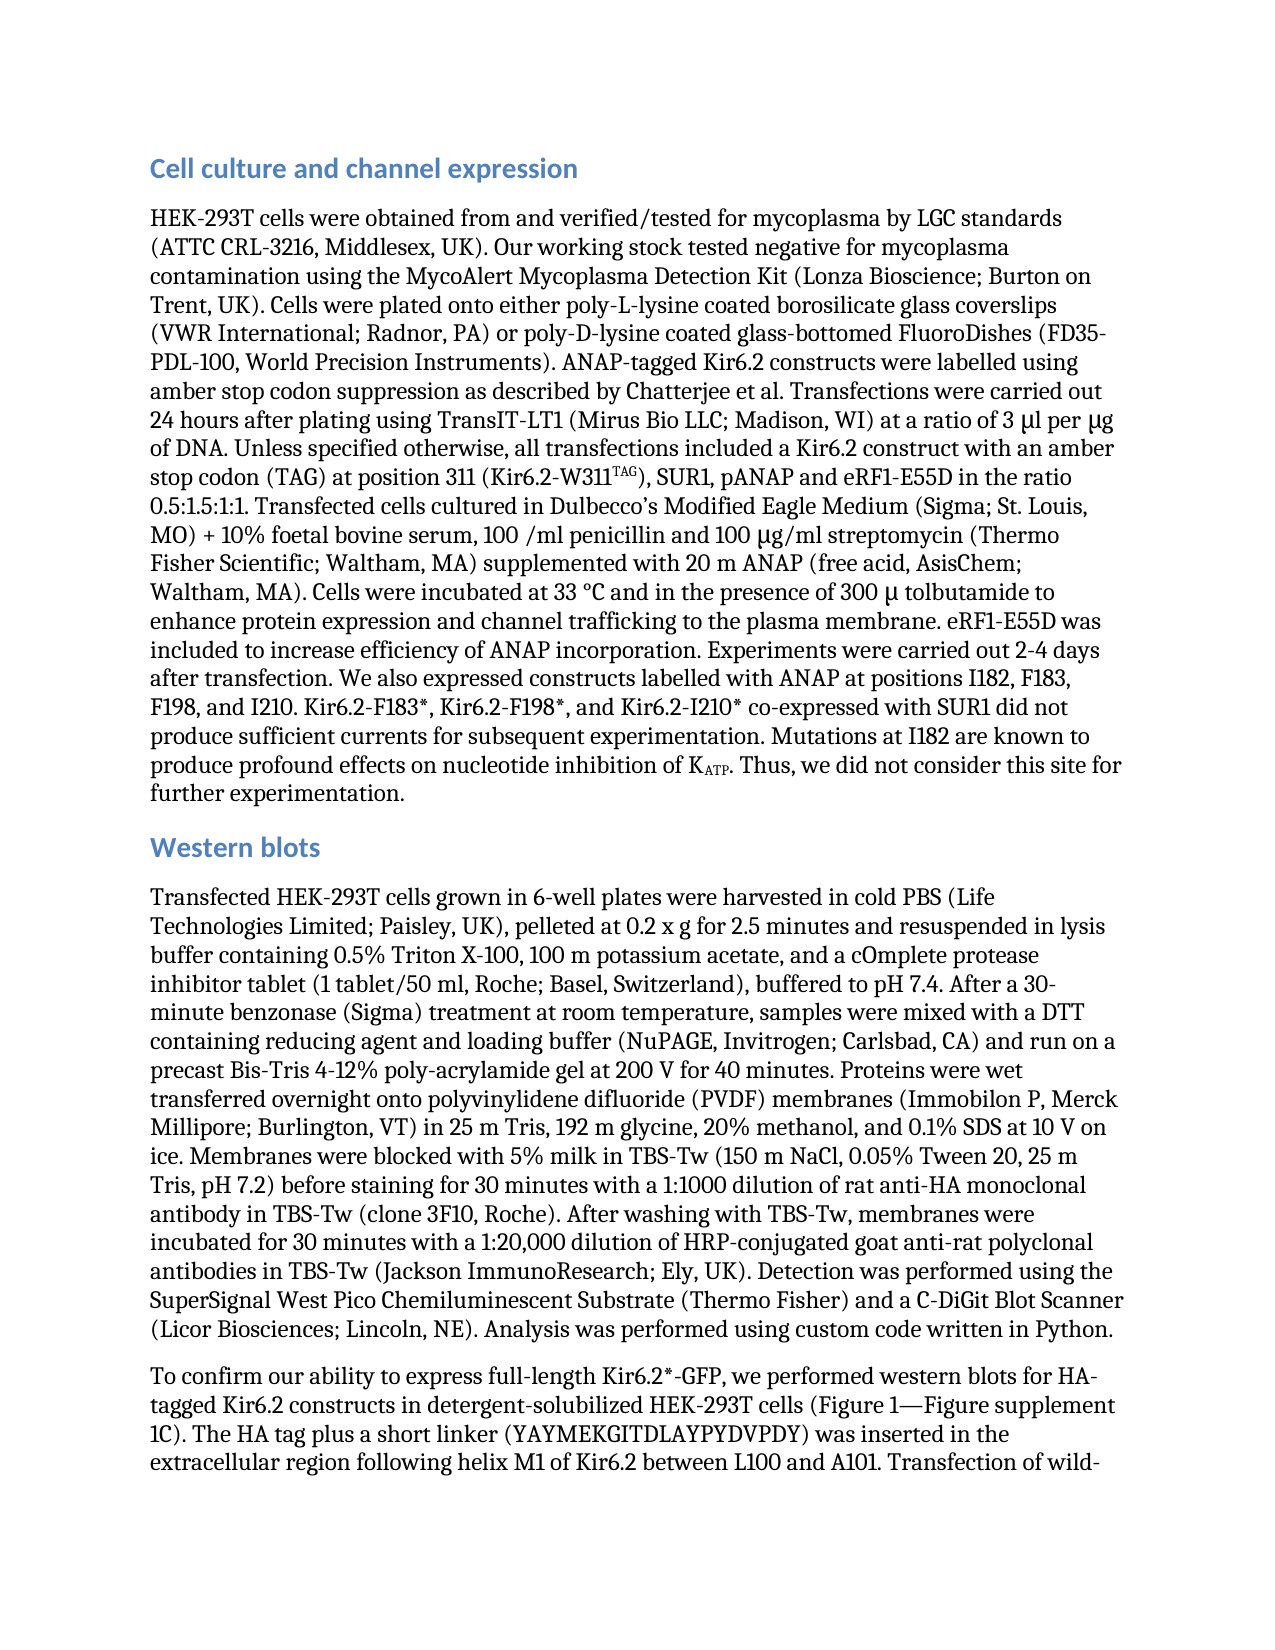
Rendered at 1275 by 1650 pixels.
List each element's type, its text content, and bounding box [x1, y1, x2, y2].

subtitle Western blots [150, 829, 1125, 864]
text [150, 1362, 1125, 1477]
text Transfected HEK-293T cells grown in 6-well plates were harvested in cold PBS (Life Technologies Limited; Paisley, UK), pelleted at 0.2 x g for 2.5 minutes and resuspended in lysis buffer containing 0.5% Triton X-100, 100 m potassium acetate, and a cOmplete protease inhibitor tablet (1 tablet/50 ml, Roche; Basel, Switzerland), buffered to pH 7.4. After a 30-minute benzonase (Sigma) treatment at room temperature, samples were mixed with a DTT containing reducing agent and loading buffer (NuPAGE, Invitrogen; Carlsbad, CA) and run on a precast Bis-Tris 4-12% poly-acrylamide gel at 200 V for 40 minutes. Proteins were wet transferred overnight onto polyvinylidene difluoride (PVDF) membranes (Immobilon P, Merck Millipore; Burlington, VT) in 25 m Tris, 192 m glycine, 20% methanol, and 0.1% SDS at 10 V on ice. Membranes were blocked with 5% milk in TBS-Tw (150 m NaCl, 0.05% Tween 20, 25 m Tris, pH 7.2) before staining for 30 minutes with a 1:1000 dilution of rat anti-HA monoclonal antibody in TBS-Tw (clone 3F10, Roche). After washing with TBS-Tw, membranes were incubated for 30 minutes with a 1:20,000 dilution of HRP-conjugated goat anti-rat polyclonal antibodies in TBS-Tw (Jackson ImmunoResearch; Ely, UK). Detection was performed using the SuperSignal West Pico Chemiluminescent Substrate (Thermo Fisher) and a C-DiGit Blot Scanner (Licor Biosciences; Lincoln, NE). Analysis was performed using custom code written in Python. [150, 883, 1125, 1343]
text HEK-293T cells were obtained from and verified/tested for mycoplasma by LGC standards (ATTC CRL-3216, Middlesex, UK). Our working stock tested negative for mycoplasma contamination using the MycoAlert Mycoplasma Detection Kit (Lonza Bioscience; Burton on Trent, UK). Cells were plated onto either poly-L-lysine coated borosilicate glass coverslips (VWR International; Radnor, PA) or poly-D-lysine coated glass-bottomed FluoroDishes (FD35-PDL-100, World Precision Instruments). ANAP-tagged Kir6.2 constructs were labelled using amber stop codon suppression as described by Chatterjee et al. Transfections were carried out 24 hours after plating using TransIT-LT1 (Mirus Bio LLC; Madison, WI) at a ratio of 3 μl per μg of DNA. Unless specified otherwise, all transfections included a Kir6.2 construct with an amber stop codon (TAG) at position 311 (Kir6.2-W311TAG), SUR1, pANAP and eRF1-E55D in the ratio 0.5:1.5:1:1. Transfected cells cultured in Dulbecco’s Modified Eagle Medium (Sigma; St. Louis, MO) + 10% foetal bovine serum, 100 /ml penicillin and 100 μg/ml streptomycin (Thermo Fisher Scientific; Waltham, MA) supplemented with 20 m ANAP (free acid, AsisChem; Waltham, MA). Cells were incubated at 33 °C and in the presence of 300 μ tolbutamide to enhance protein expression and channel trafficking to the plasma membrane. eRF1-E55D was included to increase efficiency of ANAP incorporation. Experiments were carried out 2-4 days after transfection. We also expressed constructs labelled with ANAP at positions I182, F183, F198, and I210. Kir6.2-F183*, Kir6.2-F198*, and Kir6.2-I210* co-expressed with SUR1 did not produce sufficient currents for subsequent experimentation. Mutations at I182 are known to produce profound effects on nucleotide inhibition of KATP. Thus, we did not consider this site for further experimentation. [150, 204, 1125, 808]
subtitle Cell culture and channel expression [150, 150, 1125, 186]
